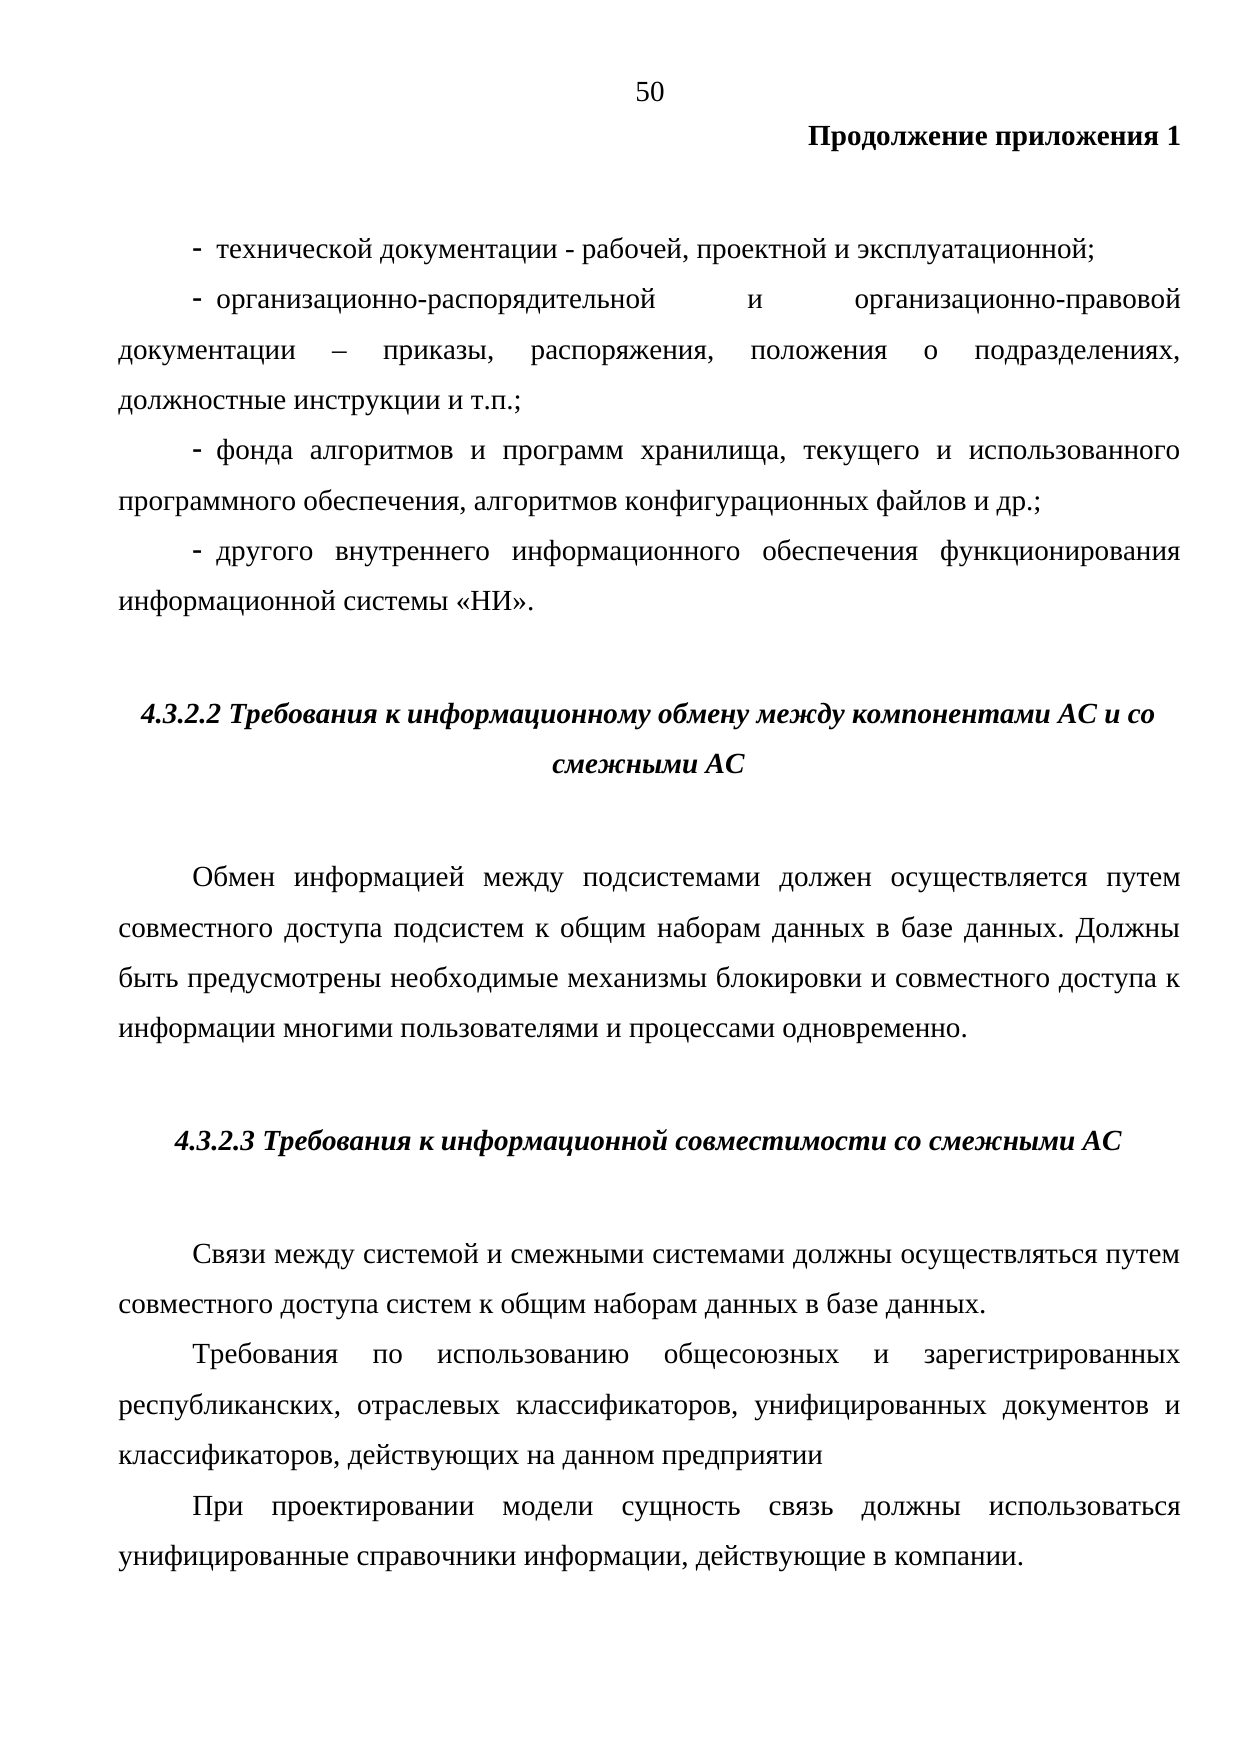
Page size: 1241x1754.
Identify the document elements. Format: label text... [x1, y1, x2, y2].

text Требования по использованию общесоюзных и зарегистрированных республиканских, отраслевых классификаторов, унифицированных документов и классификаторов, действующих на данном предприятии [118, 1337, 1181, 1471]
list фонда алгоритмов и программ хранилища, текущего и использованного программного обеспечения, алгоритмов конфигурационных файлов и др.; [118, 432, 1181, 516]
text Продолжение приложения 1 [192, 118, 1181, 152]
text Обмен информацией между подсистемами должен осуществляется путем совместного доступа подсистем к общим наборам данных в базе данных. Должны быть предусмотрены необходимые механизмы блокировки и совместного доступа к информации многими пользователями и процессами одновременно. [118, 859, 1181, 1044]
list другого внутреннего информационного обеспечения функционирования информационной системы «НИ». [118, 533, 1181, 617]
list 4.3.2.2 Требования к информационному обмену между компонентами АС и со смежными АС [118, 696, 1181, 780]
list 4.3.2.3 Требования к информационной совместимости со смежными АС [118, 1123, 1181, 1157]
list организационно-распорядительной и организационно-правовой документации – приказы, распоряжения, положения о подразделениях, должностные инструкции и т.п.; [118, 281, 1181, 416]
list технической документации - рабочей, проектной и эксплуатационной; [118, 231, 1181, 264]
text При проектировании модели сущность связь должны использоваться унифицированные справочники информации, действующие в компании. [118, 1488, 1181, 1571]
text Связи между системой и смежными системами должны осуществляться путем совместного доступа систем к общим наборам данных в базе данных. [118, 1236, 1181, 1320]
